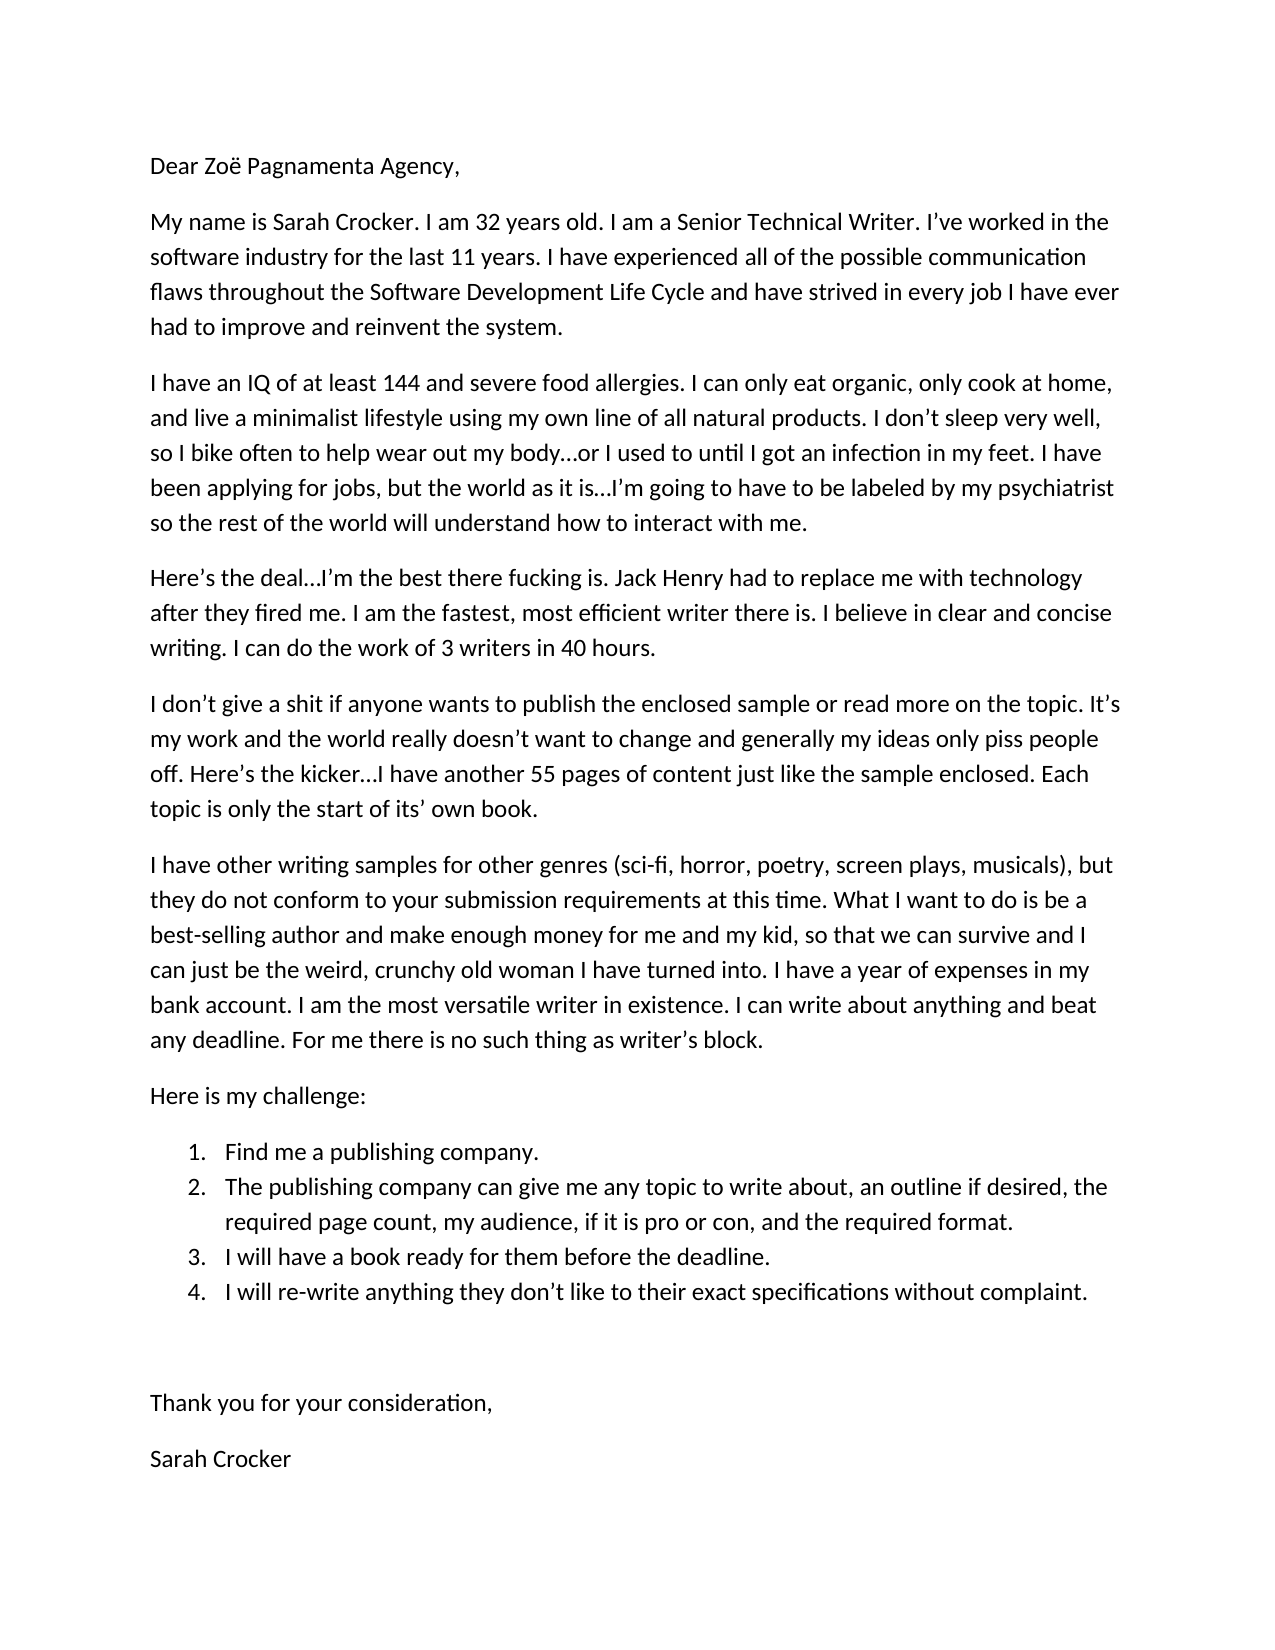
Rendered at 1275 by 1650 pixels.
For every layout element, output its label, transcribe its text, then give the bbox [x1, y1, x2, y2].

text Here’s the deal…I’m the best there fucking is. Jack Henry had to replace me with technology after they fired me. I am the fastest, most efficient writer there is. I believe in clear and concise writing. I can do the work of 3 writers in 40 hours. [150, 562, 1125, 663]
text I don’t give a shit if anyone wants to publish the enclosed sample or read more on the topic. It’s my work and the world really doesn’t want to change and generally my ideas only piss people off. Here’s the kicker…I have another 55 pages of content just like the sample enclosed. Each topic is only the start of its’ own book. [150, 688, 1125, 824]
text Thank you for your consideration, [150, 1387, 1125, 1418]
text I have other writing samples for other genres (sci-fi, horror, poetry, screen plays, musicals), but they do not conform to your submission requirements at this time. What I want to do is be a best-selling author and make enough money for me and my kid, so that we can survive and I can just be the weird, crunchy old woman I have turned into. I have a year of expenses in my bank account. I am the most versatile writer in existence. I can write about anything and beat any deadline. For me there is no such thing as writer’s block. [150, 849, 1125, 1055]
list I will re-write anything they don’t like to their exact specifications without complaint. [187, 1276, 1125, 1306]
list I will have a book ready for them before the deadline. [187, 1241, 1125, 1271]
text Dear Zoë Pagnamenta Agency, [150, 150, 1125, 181]
text My name is Sarah Crocker. I am 32 years old. I am a Senior Technical Writer. I’ve worked in the software industry for the last 11 years. I have experienced all of the possible communication flaws throughout the Software Development Life Cycle and have strived in every job I have ever had to improve and reinvent the system. [150, 206, 1125, 341]
list The publishing company can give me any topic to write about, an outline if desired, the required page count, my audience, if it is pro or con, and the required format. [187, 1171, 1125, 1236]
text I have an IQ of at least 144 and severe food allergies. I can only eat organic, only cook at home, and live a minimalist lifestyle using my own line of all natural products. I don’t sleep very well, so I bike often to help wear out my body…or I used to until I got an infection in my feet. I have been applying for jobs, but the world as it is…I’m going to have to be labeled by my psychiatrist so the rest of the world will understand how to interact with me. [150, 367, 1125, 537]
text Here is my challenge: [150, 1080, 1125, 1111]
text Sarah Crocker [150, 1443, 1125, 1474]
list Find me a publishing company. [187, 1136, 1125, 1166]
